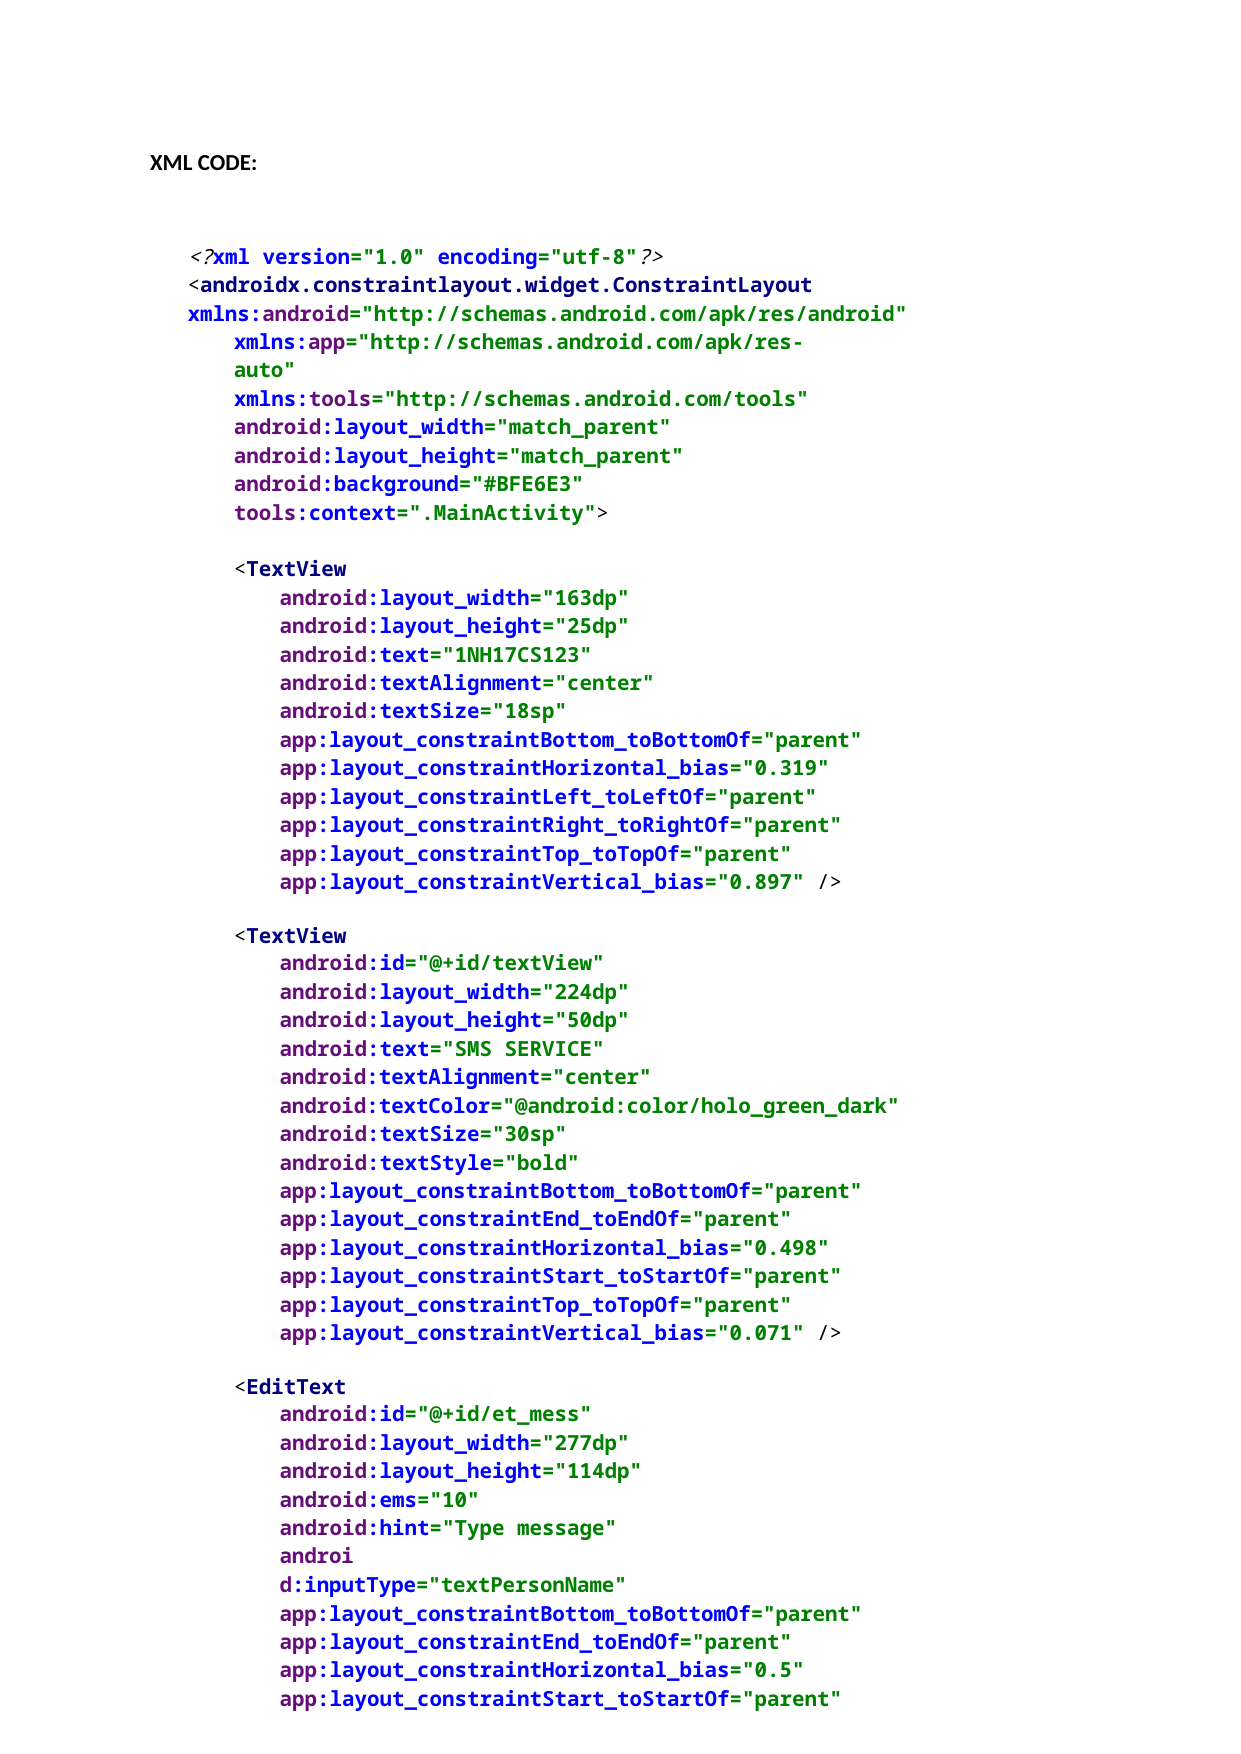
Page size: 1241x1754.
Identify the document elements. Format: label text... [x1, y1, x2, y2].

text <EditText [233, 1375, 1103, 1399]
text xmlns:app="http://schemas.android.com/apk/res-auto" xmlns:tools="http://schemas.android.com/tools" android:layout_width="match_parent" android:layout_height="match_parent" android:background="#BFE6E3" tools:context=".MainActivity"> [233, 327, 864, 526]
text android:textColor="@android:color/holo_green_dark" android:textSize="30sp" [279, 1091, 1103, 1148]
text android:id="@+id/textView" android:layout_width="224dp" android:layout_height="50dp" android:text="SMS SERVICE" android:textAlignment="center" [279, 948, 715, 1091]
text android:id="@+id/et_mess" android:layout_width="277dp" android:layout_height="114dp" android:ems="10" android:hint="Type message" android:inputType="textPersonName" [279, 1399, 669, 1598]
text XML CODE: [150, 148, 1103, 176]
text <androidx.constraintlayout.widget.ConstraintLayout xmlns:android="http://schemas.android.com/apk/res/android" [187, 270, 1103, 327]
text <TextView [233, 924, 1103, 948]
text <?xml version="1.0" encoding="utf-8"?> [187, 242, 1103, 270]
text android:layout_width="163dp" android:layout_height="25dp" android:text="1NH17CS123" android:textAlignment="center" android:textSize="18sp" app:layout_constraintBottom_toBottomOf="parent" app:layout_constraintHorizontal_bias="0.319" app:layout_constraintLeft_toLeftOf="parent" app:layout_constraintRight_toRightOf="parent" app:layout_constraintTop_toTopOf="parent" app:layout_constraintVertical_bias="0.897" /> [279, 583, 864, 896]
text android:textStyle="bold" app:layout_constraintBottom_toBottomOf="parent" app:layout_constraintEnd_toEndOf="parent" app:layout_constraintHorizontal_bias="0.498" app:layout_constraintStart_toStartOf="parent" app:layout_constraintTop_toTopOf="parent" app:layout_constraintVertical_bias="0.071" /> [279, 1148, 864, 1347]
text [279, 1599, 1103, 1712]
text <TextView [233, 554, 1103, 583]
